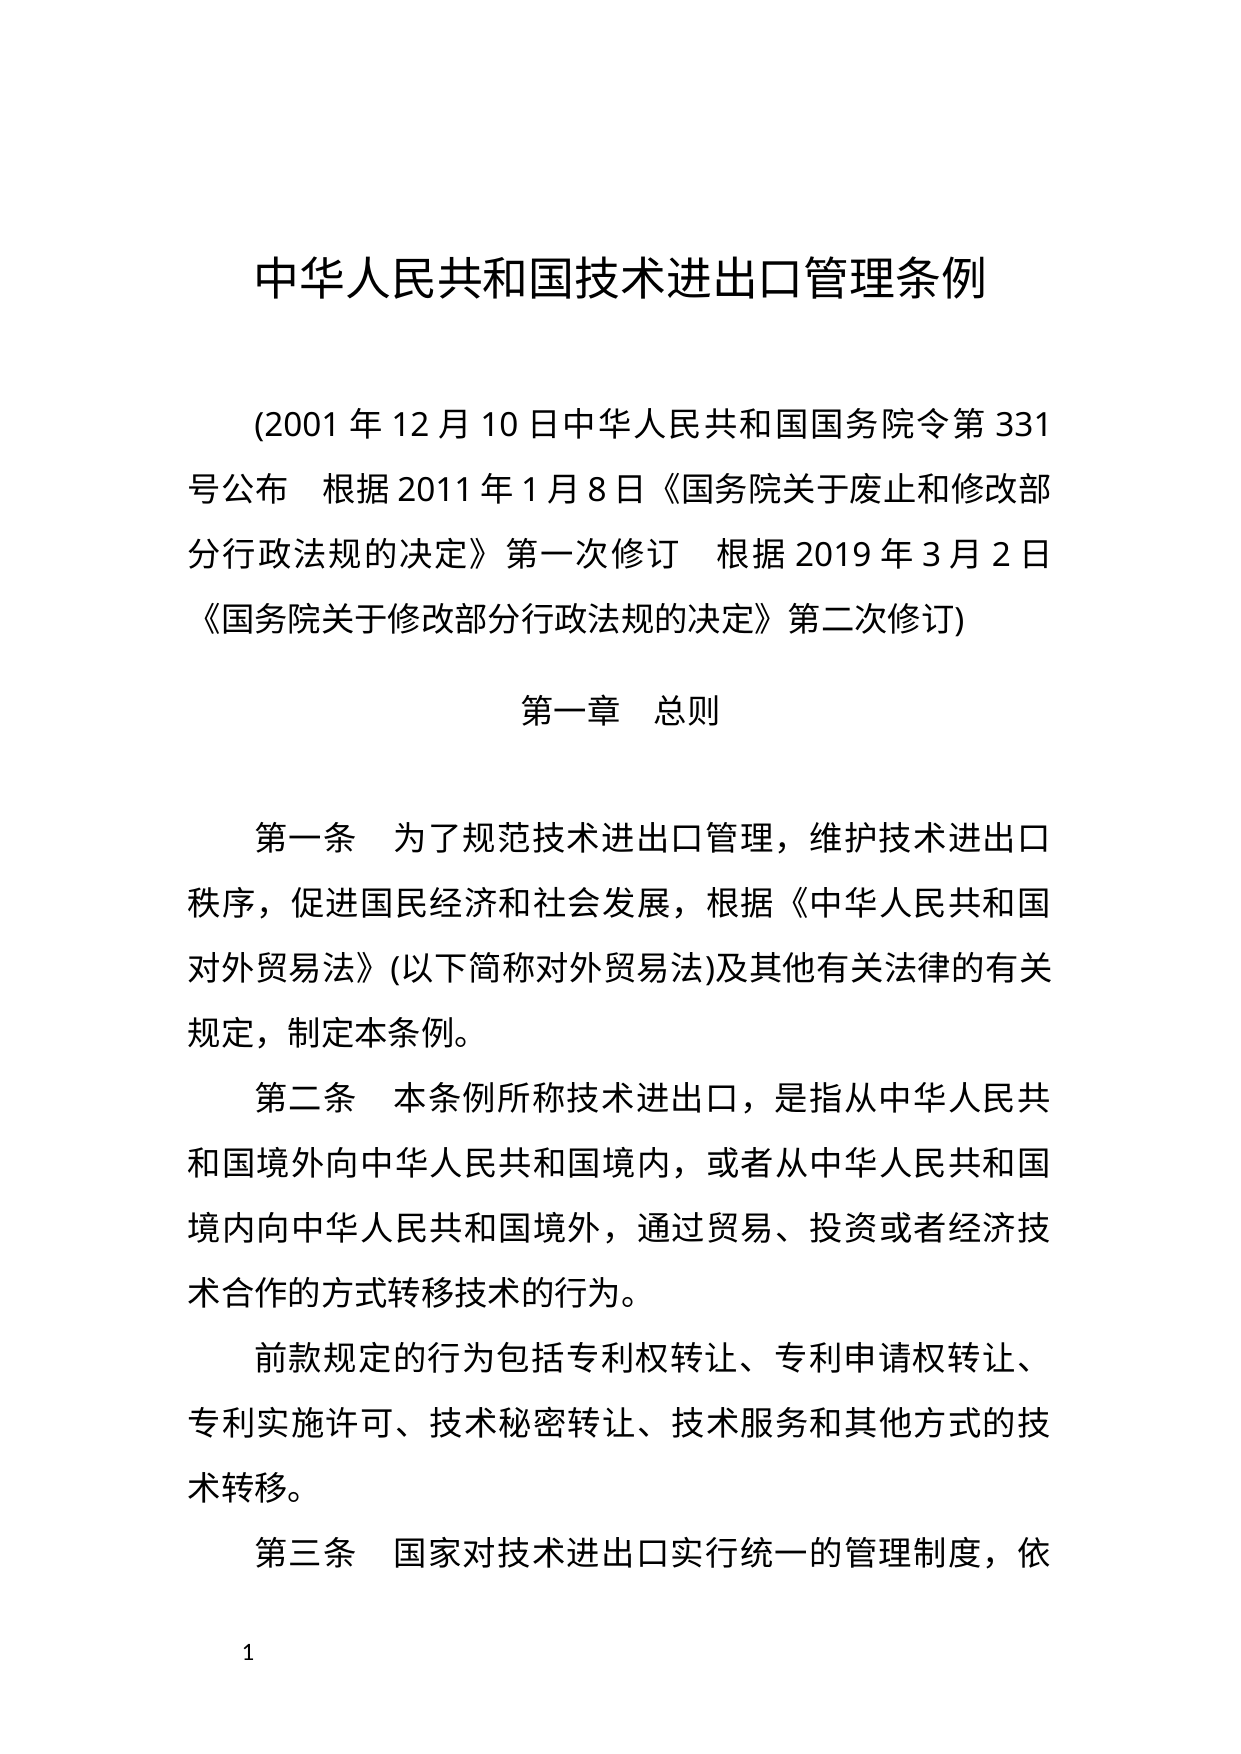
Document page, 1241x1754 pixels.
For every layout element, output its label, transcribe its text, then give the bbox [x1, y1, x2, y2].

text 第一条 为了规范技术进出口管理，维护技术进出口秩序，促进国民经济和社会发展，根据《中华人民共和国对外贸易法》(以下简称对外贸易法)及其他有关法律的有关规定，制定本条例。 [187, 804, 1053, 1064]
text 第二条 本条例所称技术进出口，是指从中华人民共和国境外向中华人民共和国境内，或者从中华人民共和国境内向中华人民共和国境外，通过贸易、投资或者经济技术合作的方式转移技术的行为。 [187, 1064, 1053, 1324]
subtitle 第一章 总则 [187, 677, 1053, 742]
text (2001年12月10日中华人民共和国国务院令第331号公布 根据2011年1月8日《国务院关于废止和修改部分行政法规的决定》第一次修订 根据2019年3月2日《国务院关于修改部分行政法规的决定》第二次修订) [187, 389, 1053, 649]
text 前款规定的行为包括专利权转让、专利申请权转让、专利实施许可、技术秘密转让、技术服务和其他方式的技术转移。 [187, 1324, 1053, 1519]
text 中华人民共和国技术进出口管理条例 [187, 227, 1053, 324]
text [187, 1519, 1053, 1584]
